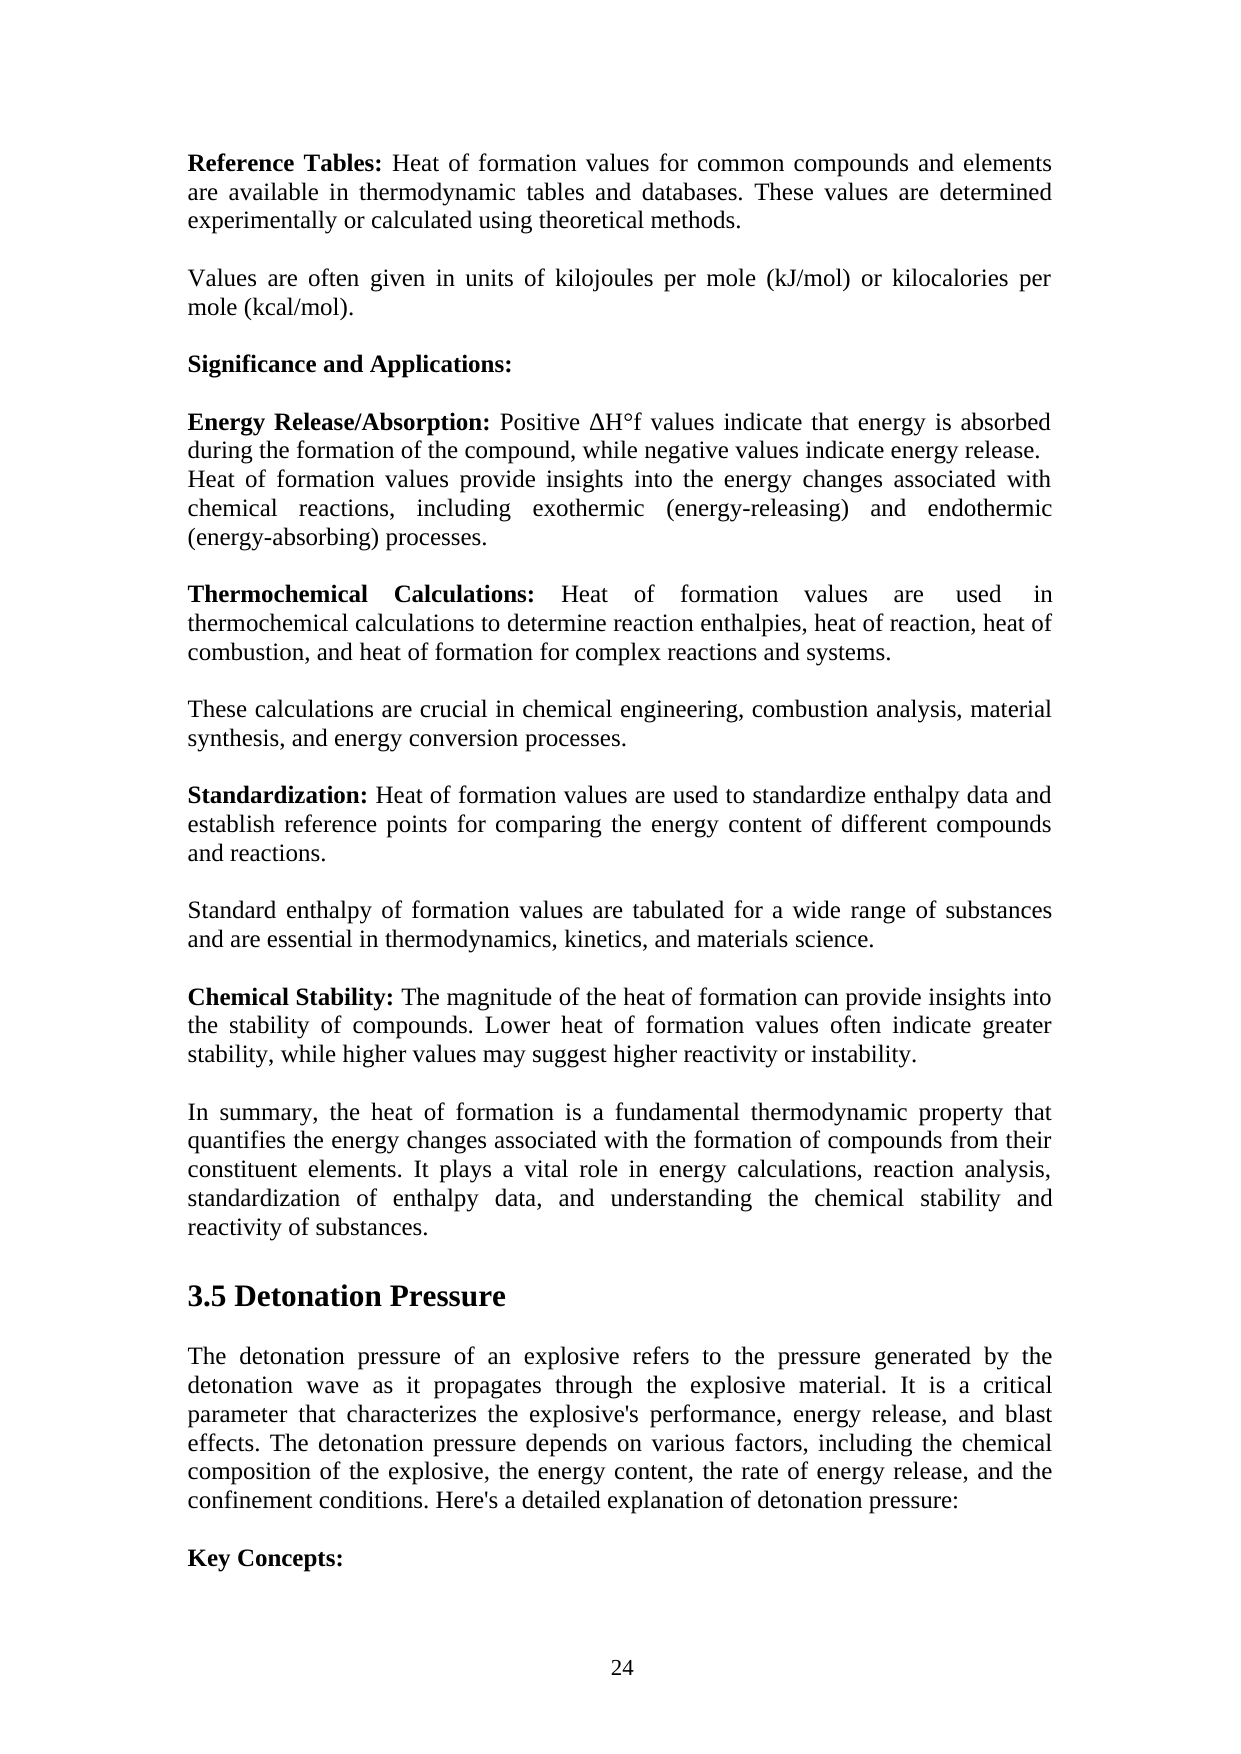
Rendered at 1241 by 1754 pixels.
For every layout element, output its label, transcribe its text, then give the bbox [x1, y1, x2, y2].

subtitle Key Concepts: [187, 1543, 1230, 1571]
text Chemical Stability: The magnitude of the heat of formation can provide insights into the stability of compounds. Lower heat of formation values often indicate greater stability, while higher values may suggest higher reactivity or instability. [187, 982, 1053, 1068]
subtitle Significance and Applications: [187, 349, 1230, 378]
text Standard enthalpy of formation values are tabulated for a wide range of substances and are essential in thermodynamics, kinetics, and materials science. [187, 896, 1053, 953]
text Thermochemical Calculations: Heat of formation values are used in thermochemical calculations to determine reaction enthalpies, heat of reaction, heat of combustion, and heat of formation for complex reactions and systems. [187, 579, 1053, 665]
text The detonation pressure of an explosive refers to the pressure generated by the detonation wave as it propagates through the explosive material. It is a critical parameter that characterizes the explosive's performance, energy release, and blast effects. The detonation pressure depends on various factors, including the chemical composition of the explosive, the energy content, the rate of energy release, and the confinement conditions. Here's a detailed explanation of detonation pressure: [187, 1341, 1053, 1514]
subtitle Detonation Pressure [187, 1277, 1230, 1313]
text Values are often given in units of kilojoules per mole (kJ/mol) or kilocalories per mole (kcal/mol). [187, 263, 1054, 320]
text In summary, the heat of formation is a fundamental thermodynamic property that quantifies the energy changes associated with the formation of compounds from their constituent elements. It plays a vital role in energy calculations, reaction analysis, standardization of enthalpy data, and understanding the chemical stability and reactivity of substances. [187, 1097, 1053, 1241]
text Energy Release/Absorption: Positive ΔH°f values indicate that energy is absorbed during the formation of the compound, while negative values indicate energy release. Heat of formation values provide insights into the energy changes associated with chemical reactions, including exothermic (energy-releasing) and endothermic (energy-absorbing) processes. [187, 407, 1053, 550]
text Reference Tables: Heat of formation values for common compounds and elements are available in thermodynamic tables and databases. These values are determined experimentally or calculated using theoretical methods. [187, 148, 1053, 234]
text Standardization: Heat of formation values are used to standardize enthalpy data and establish reference points for comparing the energy content of different compounds and reactions. [187, 780, 1053, 867]
text These calculations are crucial in chemical engineering, combustion analysis, material synthesis, and energy conversion processes. [187, 694, 1053, 752]
